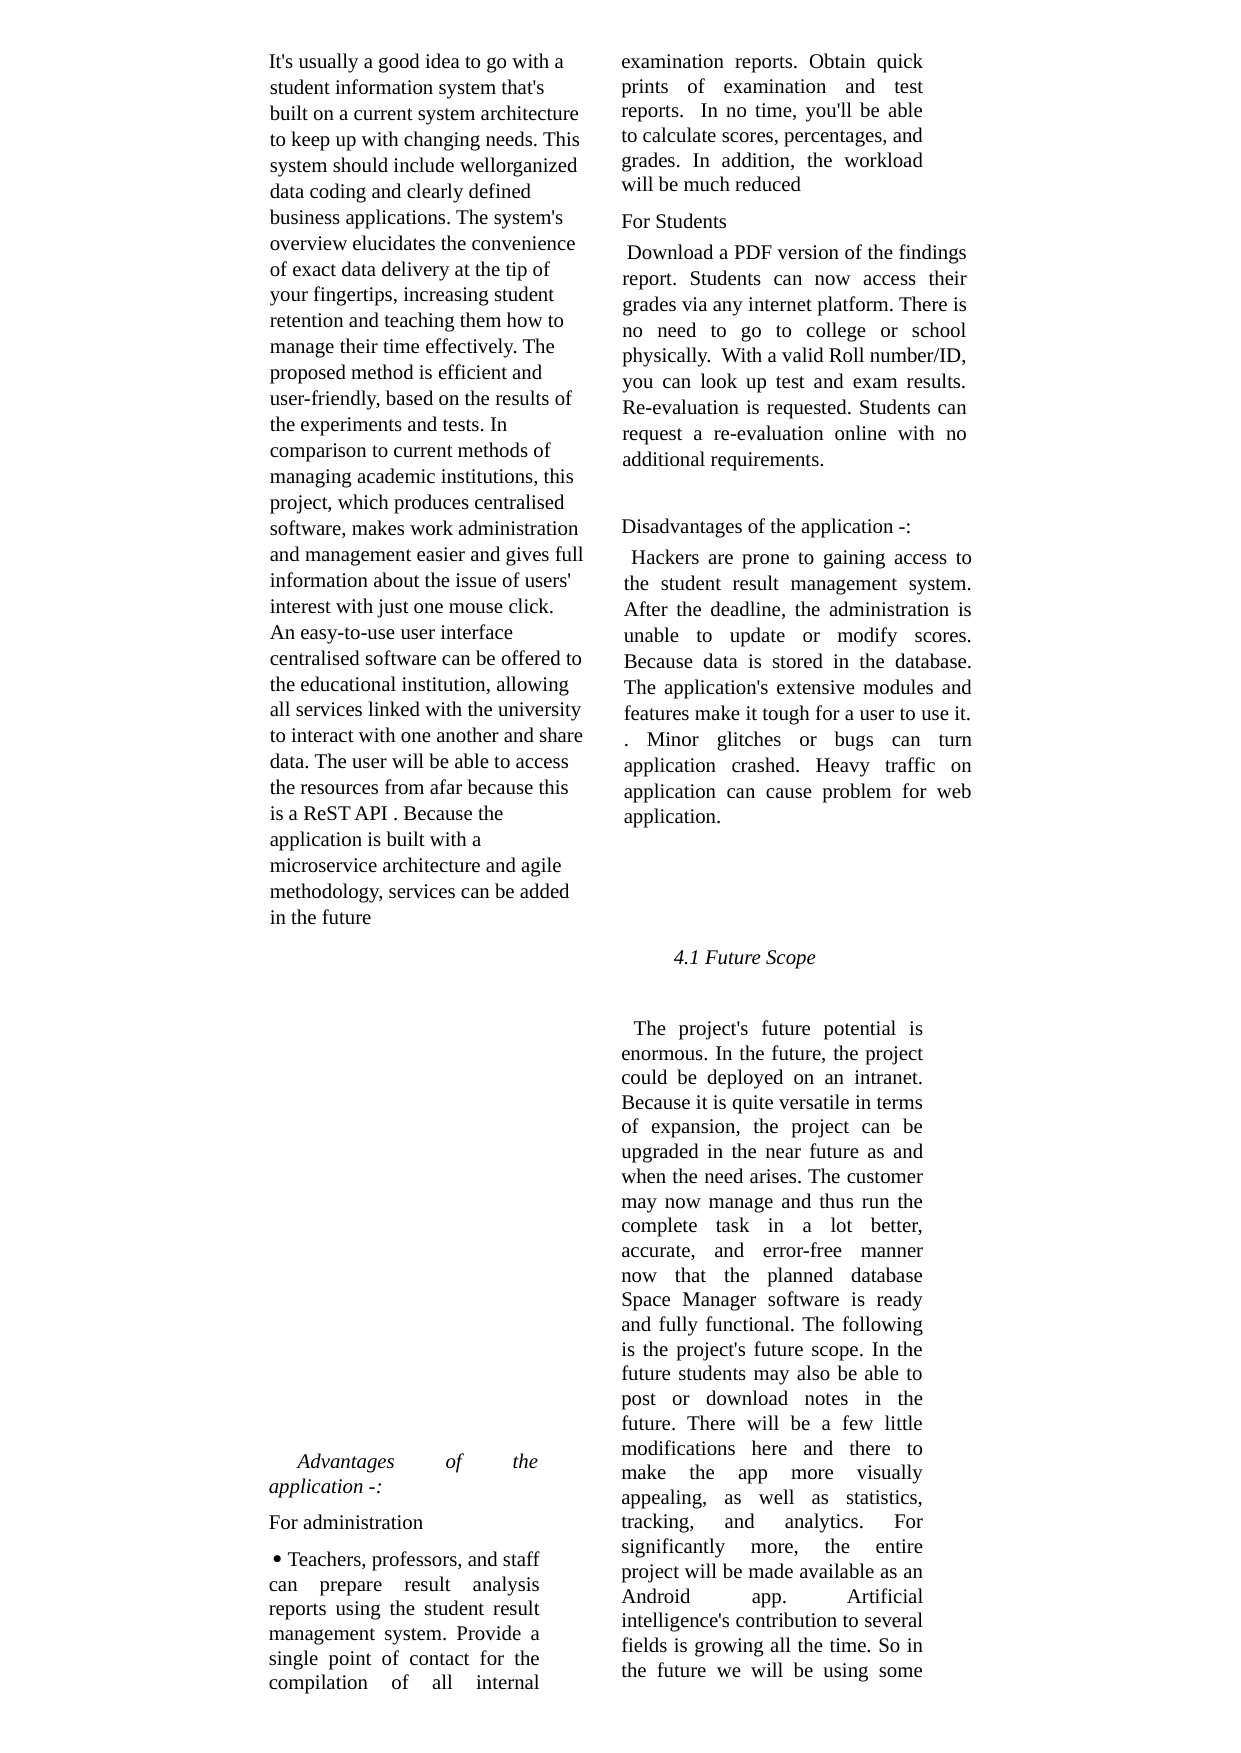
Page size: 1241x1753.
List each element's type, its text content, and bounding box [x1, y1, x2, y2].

text Teachers, professors, and staff can prepare result analysis reports using the student result management system. Provide a single point of contact for the compilation of all internal examination reports. Obtain quick prints of examination and test reports. In no time, you'll be able to calculate scores, percentages, and grades. In addition, the workload will be much reduced [268, 1547, 540, 1694]
text Advantages of the application -: [268, 1449, 540, 1498]
subtitle Download a PDF version of the findings report. Students can now access their grades via any internet platform. There is no need to go to college or school physically. With a valid Roll number/ID, you can look up test and exam results. Re-evaluation is requested. Students can request a re-evaluation online with no additional requirements. [621, 240, 967, 471]
subtitle It's usually a good idea to go with a student information system that's built on a current system architecture to keep up with changing needs. This system should include wellorganized data coding and clearly defined business applications. The system's overview elucidates the convenience of exact data delivery at the tip of your fingertips, increasing student retention and teaching them how to manage their time effectively. The proposed method is efficient and user-friendly, based on the results of the experiments and tests. In comparison to current methods of managing academic institutions, this project, which produces centralised software, makes work administration and management easier and gives full information about the issue of users' interest with just one mouse click. An easy-to-use user interface centralised software can be offered to the educational institution, allowing all services linked with the university to interact with one another and share data. The user will be able to access the resources from afar because this is a ReST API . Because the application is built with a microservice architecture and agile methodology, services can be added in the future [268, 49, 584, 929]
text Teachers, professors, and staff can prepare result analysis reports using the student result management system. Provide a single point of contact for the compilation of all internal examination reports. Obtain quick prints of examination and test reports. In no time, you'll be able to calculate scores, percentages, and grades. In addition, the workload will be much reduced [621, 49, 923, 196]
subtitle For Students [621, 209, 967, 233]
subtitle Hackers are prone to gaining access to the student result management system. After the deadline, the administration is unable to update or modify scores. Because data is stored in the database. The application's extensive modules and features make it tough for a user to use it. . Minor glitches or bugs can turn application crashed. Heavy traffic on application can cause problem for web application. [622, 545, 972, 828]
text 4.1 Future Scope [621, 945, 923, 969]
text For administration [269, 1510, 540, 1534]
subtitle Disadvantages of the application -: [621, 514, 967, 538]
